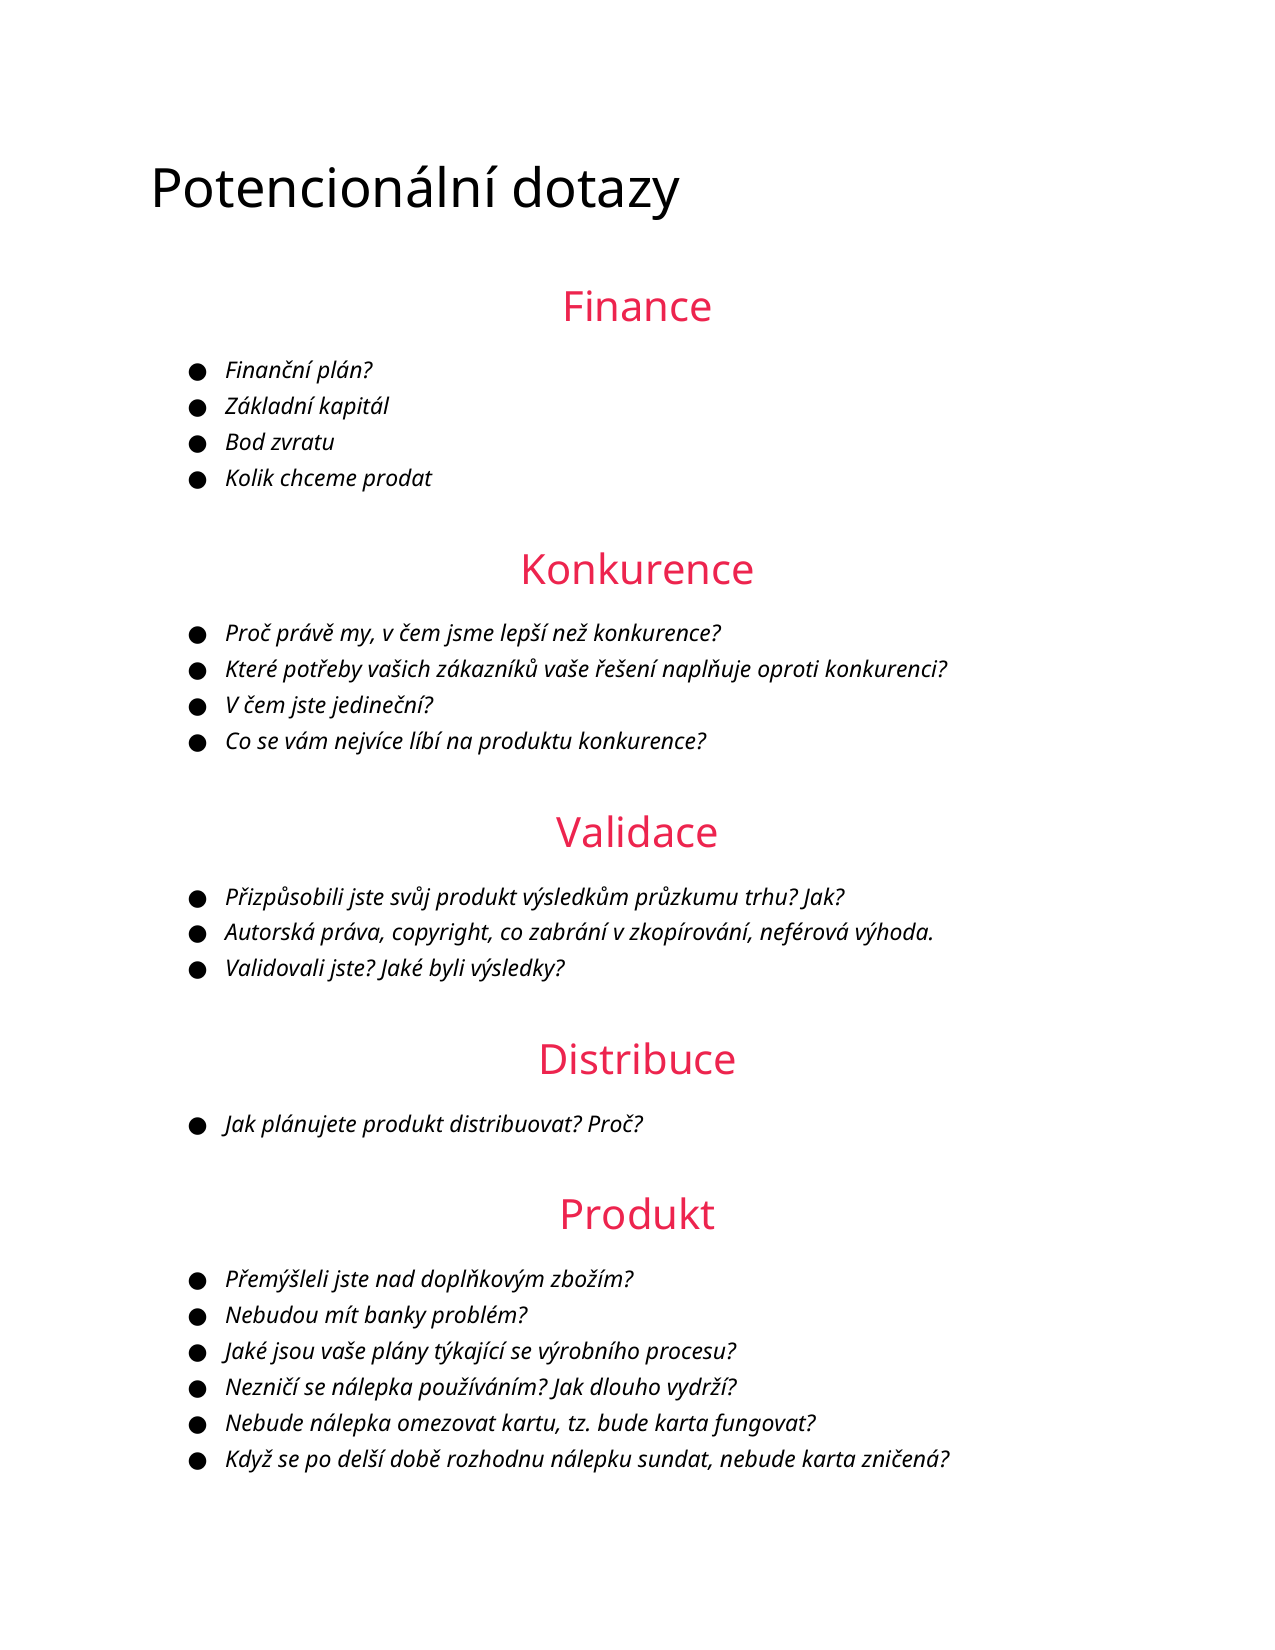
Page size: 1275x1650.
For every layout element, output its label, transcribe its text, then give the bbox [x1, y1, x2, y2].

list Autorská práva, copyright, co zabrání v zkopírování, neférová výhoda. [187, 916, 1125, 948]
list Jak plánujete produkt distribuovat? Proč? [187, 1108, 1125, 1139]
subtitle Distribuce [150, 1030, 1125, 1087]
list Nebude nálepka omezovat kartu, tz. bude karta fungovat? [187, 1407, 1125, 1438]
list Když se po delší době rozhodnu nálepku sundat, nebude karta zničená? [187, 1443, 1125, 1474]
list Proč právě my, v čem jsme lepší než konkurence? [187, 617, 1125, 648]
list Validovali jste? Jaké byli výsledky? [187, 952, 1125, 983]
subtitle Finance [150, 276, 1125, 333]
list Přemýšleli jste nad doplňkovým zbožím? [187, 1263, 1125, 1294]
list Které potřeby vašich zákazníků vaše řešení naplňuje oproti konkurenci? [187, 653, 1125, 684]
list Kolik chceme prodat [187, 462, 1125, 493]
subtitle Konkurence [150, 539, 1125, 596]
list Co se vám nejvíce líbí na produktu konkurence? [187, 725, 1125, 756]
list Finanční plán? [187, 354, 1125, 385]
subtitle Validace [150, 803, 1125, 859]
list Základní kapitál [187, 390, 1125, 421]
subtitle Produkt [150, 1185, 1125, 1242]
list Bod zvratu [187, 426, 1125, 457]
list Nebudou mít banky problém? [187, 1299, 1125, 1330]
list Jaké jsou vaše plány týkající se výrobního procesu? [187, 1335, 1125, 1366]
list Přizpůsobili jste svůj produkt výsledkům průzkumu trhu? Jak? [187, 880, 1125, 912]
list Nezničí se nálepka používáním? Jak dlouho vydrží? [187, 1371, 1125, 1402]
title Potencionální dotazy [150, 150, 1125, 224]
list V čem jste jedineční? [187, 689, 1125, 720]
